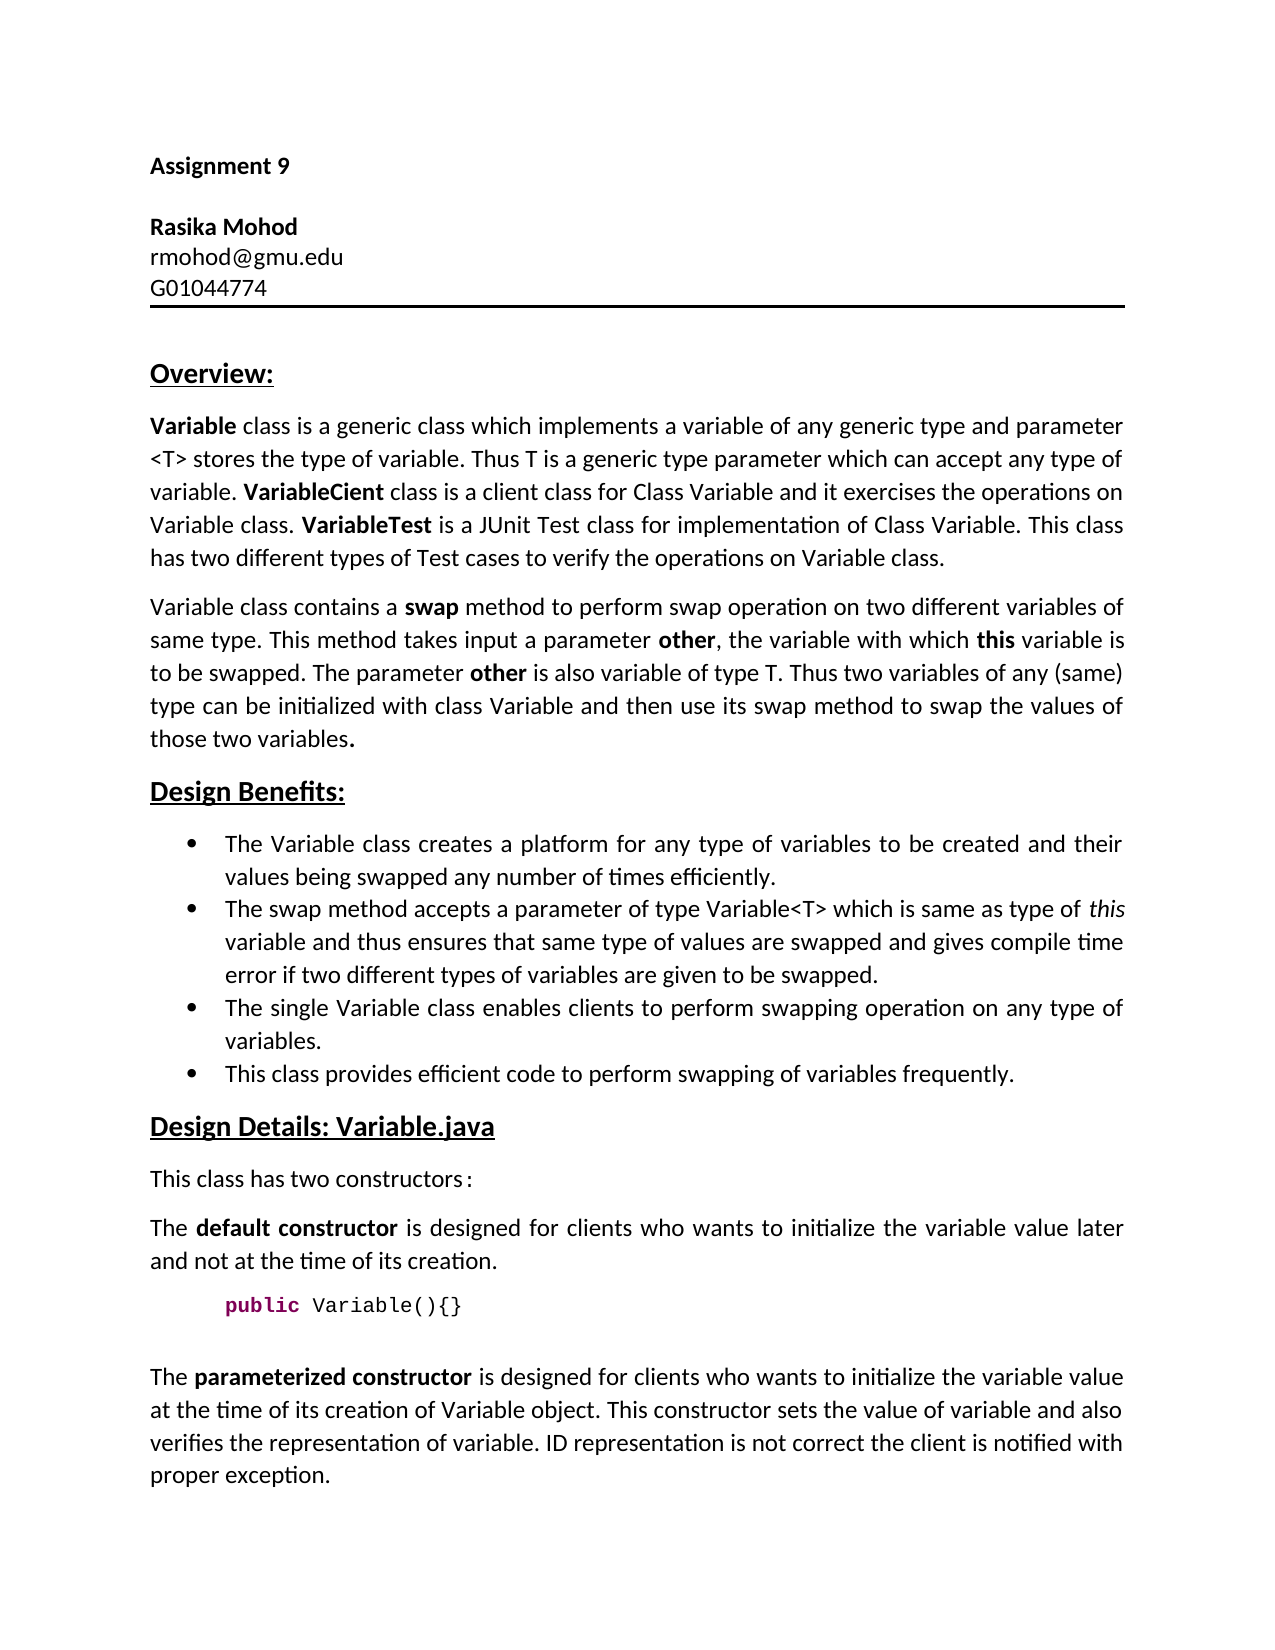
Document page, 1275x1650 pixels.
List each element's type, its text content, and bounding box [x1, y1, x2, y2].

text Design Benefits: [150, 773, 1125, 808]
text rmohod@gmu.edu [150, 242, 1125, 272]
text The parameterized constructor is designed for clients who wants to initialize the variable value at the time of its creation of Variable object. This constructor sets the value of variable and also verifies the representation of variable. ID representation is not correct the client is notified with proper exception. [150, 1361, 1125, 1490]
text Design Details: Variable.java [150, 1108, 1125, 1143]
list The Variable class creates a platform for any type of variables to be created and their values being swapped any number of times efficiently. [187, 828, 1125, 891]
text Variable class is a generic class which implements a variable of any generic type and parameter <T> stores the type of variable. Thus T is a generic type parameter which can accept any type of variable. VariableCient class is a client class for Class Variable and it exercises the operations on Variable class. VariableTest is a JUnit Test class for implementation of Class Variable. This class has two different types of Test cases to verify the operations on Variable class. [150, 410, 1125, 572]
text Rasika Mohod [150, 211, 1125, 242]
list This class provides efficient code to perform swapping of variables frequently. [187, 1058, 1125, 1089]
text G01044774 [150, 272, 1125, 305]
text public Variable(){} [150, 1295, 1125, 1319]
list The single Variable class enables clients to perform swapping operation on any type of variables. [187, 992, 1125, 1056]
list The swap method accepts a parameter of type Variable<T> which is same as type of this variable and thus ensures that same type of values are swapped and gives compile time error if two different types of variables are given to be swapped. [187, 894, 1125, 990]
text This class has two constructors: [150, 1163, 1125, 1193]
text Assignment 9 [150, 150, 1125, 181]
text Overview: [150, 355, 1125, 391]
text The default constructor is designed for clients who wants to initialize the variable value later and not at the time of its creation. [150, 1212, 1125, 1276]
text Variable class contains a swap method to perform swap operation on two different variables of same type. This method takes input a parameter other, the variable with which this variable is to be swapped. The parameter other is also variable of type T. Thus two variables of any (same) type can be initialized with class Variable and then use its swap method to swap the values of those two variables. [150, 591, 1125, 754]
